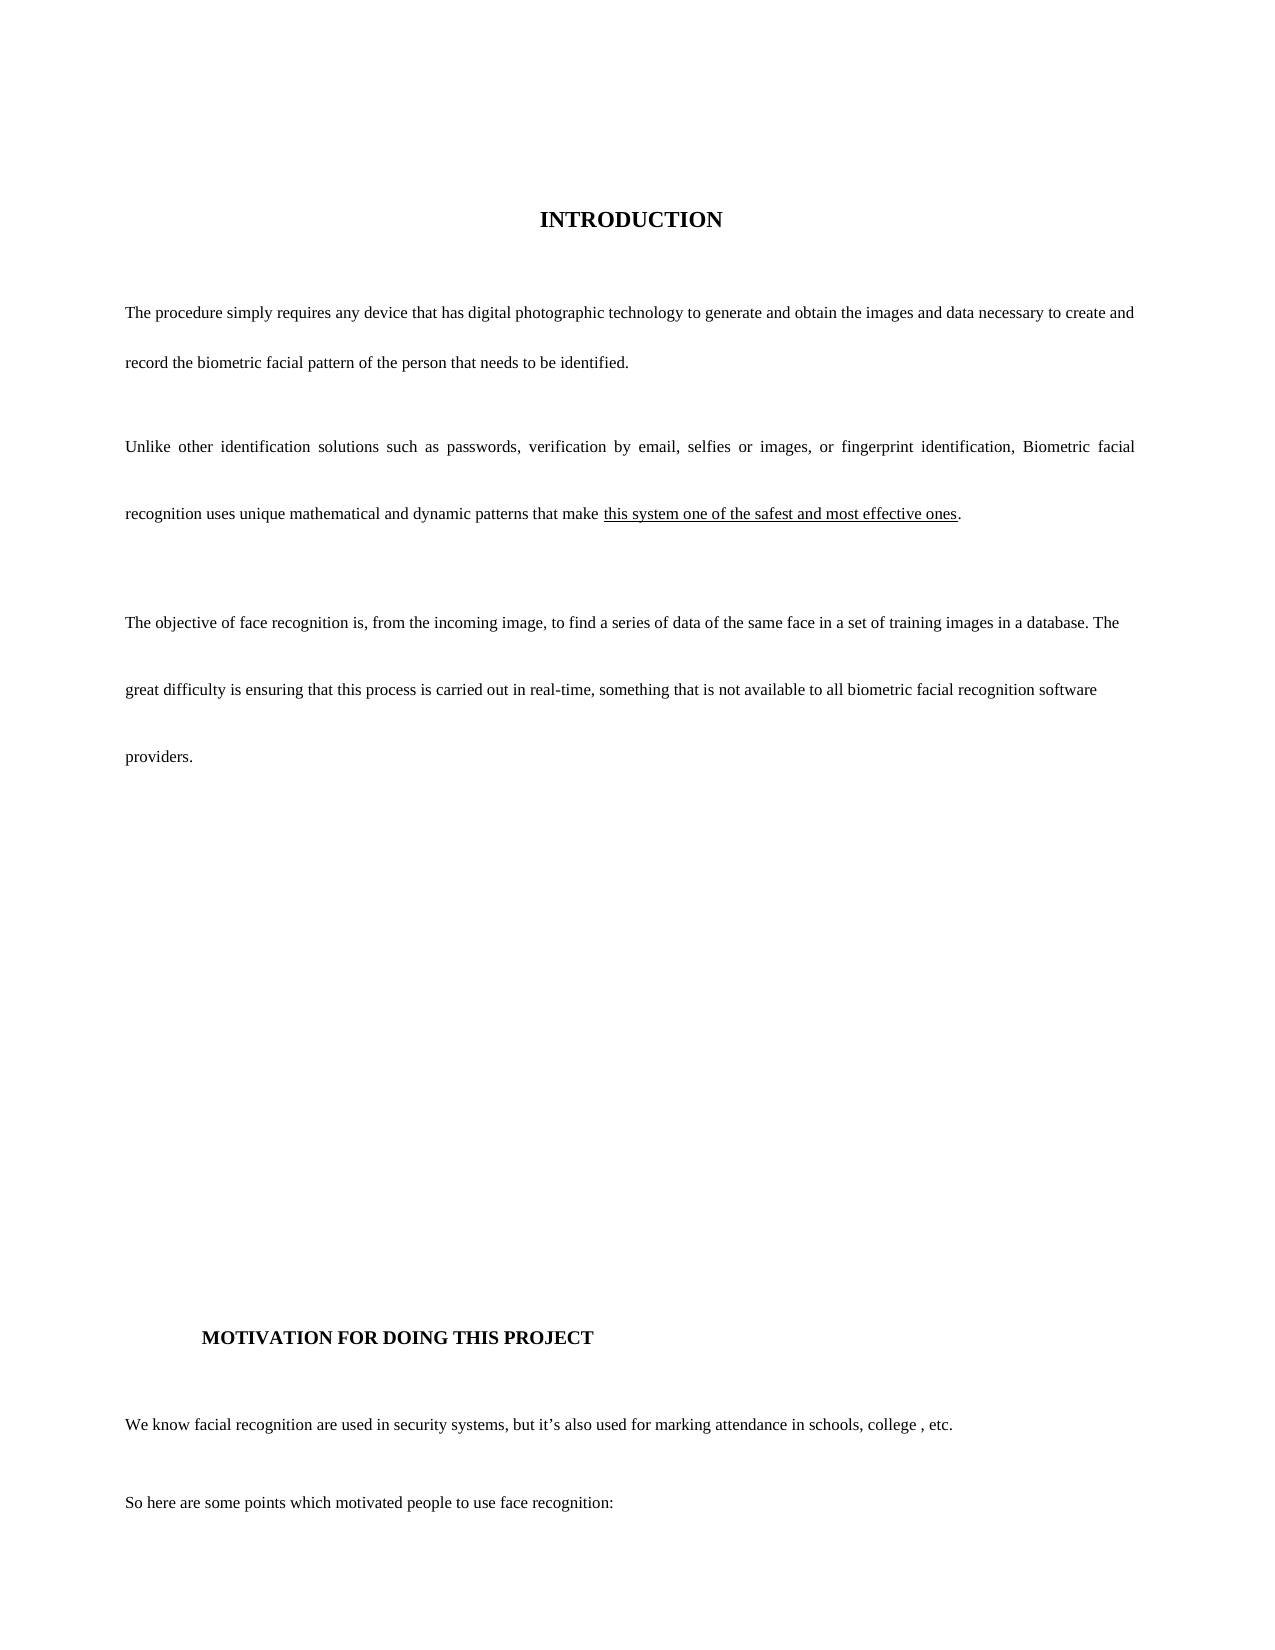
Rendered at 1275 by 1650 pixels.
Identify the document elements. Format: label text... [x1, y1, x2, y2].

text Unlike other identification solutions such as passwords, verification by email, selfies or images, or fingerprint identification, Biometric facial recognition uses unique mathematical and dynamic patterns that make this system one of the safest and most effective ones. [125, 423, 1137, 523]
text So here are some points which motivated people to use face recognition: [125, 1478, 1137, 1512]
text The objective of face recognition is, from the incoming image, to find a series of data of the same face in a set of training images in a database. The great difficulty is ensuring that this process is carried out in real-time, something that is not available to all biometric facial recognition software providers. [125, 599, 1137, 766]
text We know facial recognition are used in security systems, but it’s also used for marking attendance in schools, college , etc. [125, 1401, 1137, 1434]
text INTRODUCTION [125, 187, 1137, 233]
text MOTIVATION FOR DOING THIS PROJECT [125, 1310, 1137, 1348]
text The procedure simply requires any device that has digital photographic technology to generate and obtain the images and data necessary to create and record the biometric facial pattern of the person that needs to be identified. [125, 289, 1137, 373]
